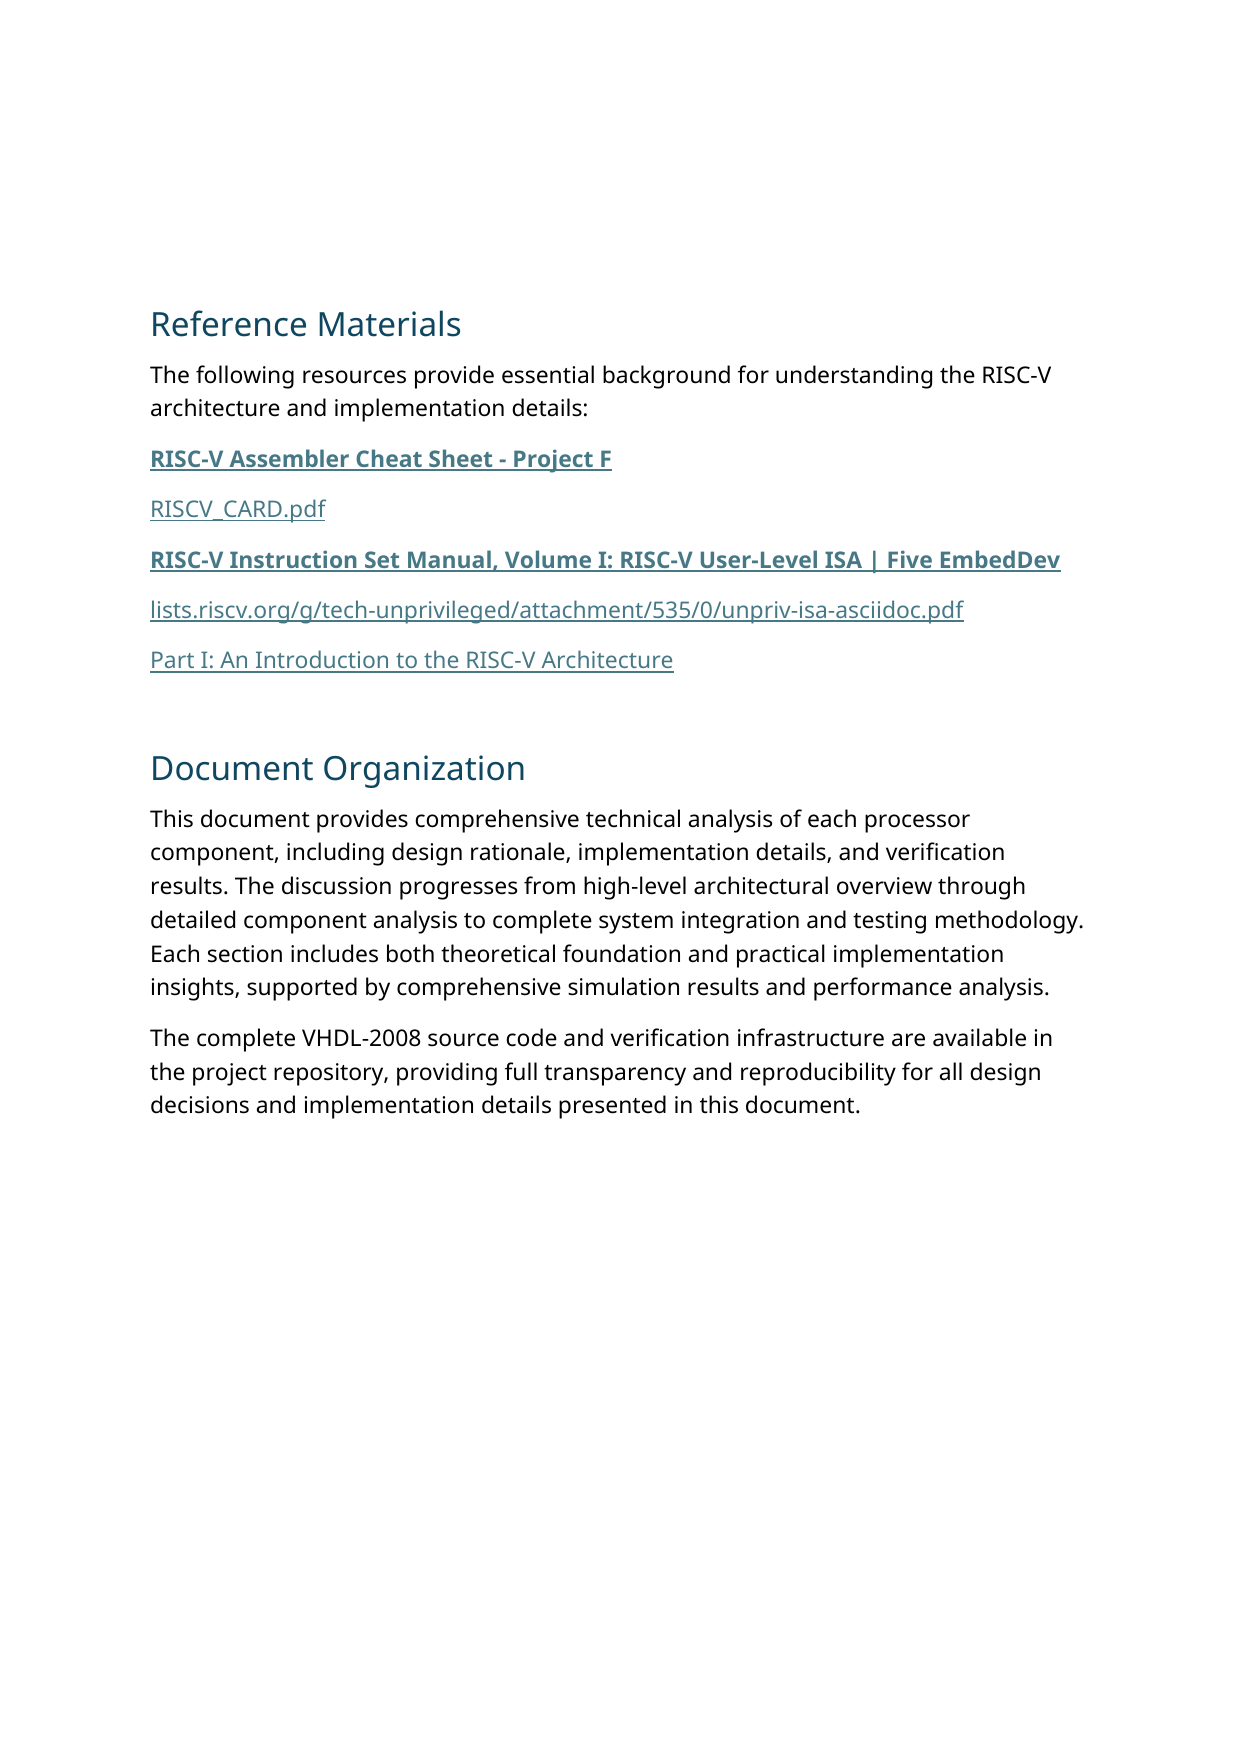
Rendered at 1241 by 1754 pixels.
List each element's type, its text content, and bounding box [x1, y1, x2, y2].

subtitle Reference Materials [150, 301, 1090, 347]
text The following resources provide essential background for understanding the RISC-V architecture and implementation details: [150, 358, 1090, 423]
text This document provides comprehensive technical analysis of each processor component, including design rationale, implementation details, and verification results. The discussion progresses from high-level architectural overview through detailed component analysis to complete system integration and testing methodology. Each section includes both theoretical foundation and practical implementation insights, supported by comprehensive simulation results and performance analysis. [150, 802, 1090, 1002]
text Part I: An Introduction to the RISC-V Architecture [150, 644, 1090, 676]
text lists.riscv.org/g/tech-unprivileged/attachment/535/0/unpriv-isa-asciidoc.pdf [150, 594, 1090, 625]
subtitle Document Organization [150, 745, 1090, 791]
text The complete VHDL-2008 source code and verification infrastructure are available in the project repository, providing full transparency and reproducibility for all design decisions and implementation details presented in this document. [150, 1022, 1090, 1120]
text RISC-V Instruction Set Manual, Volume I: RISC-V User-Level ISA | Five EmbedDev [150, 543, 1090, 575]
text RISC-V Assembler Cheat Sheet - Project F [150, 443, 1090, 474]
text RISCV_CARD.pdf [150, 493, 1090, 524]
